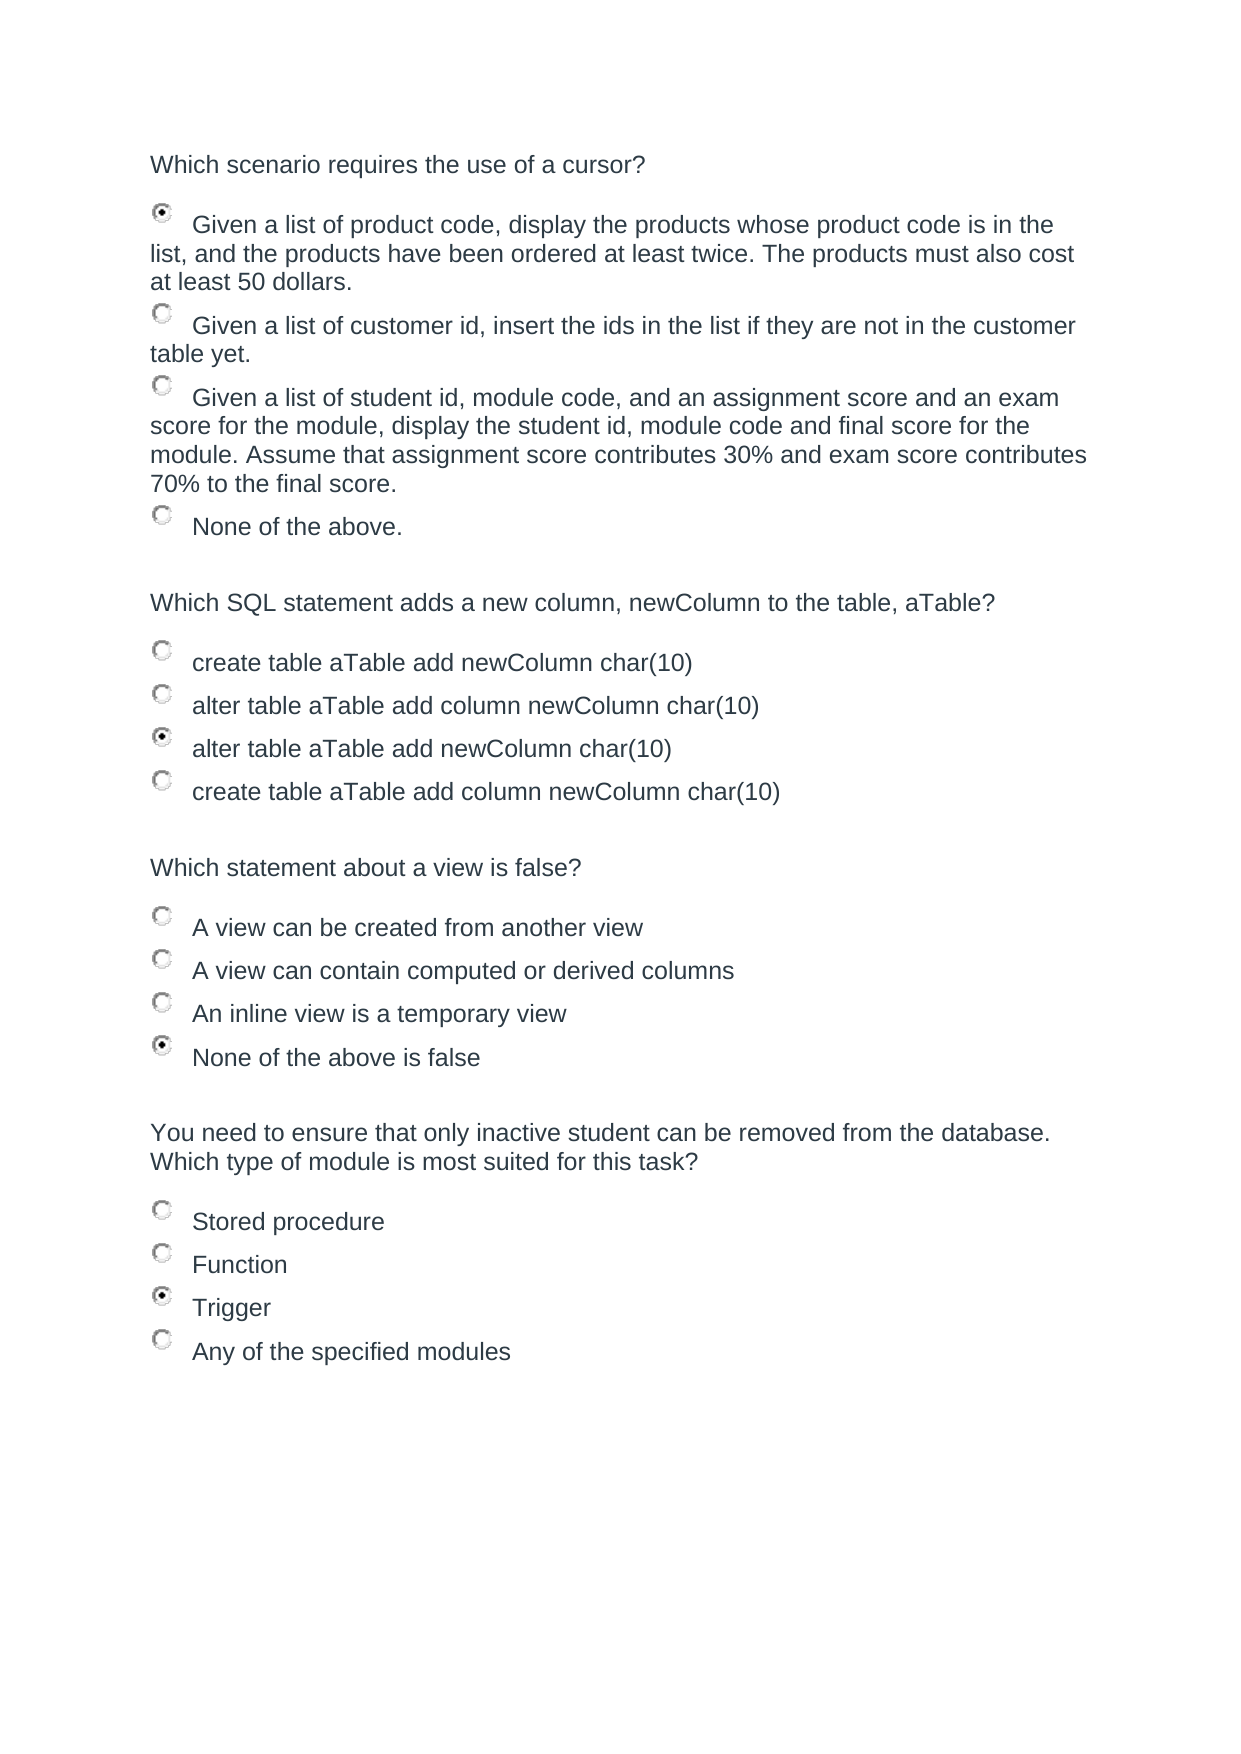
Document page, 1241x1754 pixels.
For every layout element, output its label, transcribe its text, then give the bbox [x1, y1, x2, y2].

text None of the above. [150, 498, 1090, 541]
text alter table aTable add column newColumn char(10) [150, 676, 1090, 719]
text A view can be created from another view [150, 898, 1090, 942]
text Stored procedure [150, 1192, 1090, 1236]
text Which scenario requires the use of a cursor? [150, 150, 1090, 179]
text A view can contain computed or derived columns [150, 942, 1090, 985]
text Any of the specified modules [150, 1322, 1090, 1365]
text None of the above is false [150, 1028, 1090, 1071]
text Which SQL statement adds a new column, newColumn to the table, aTable? [150, 588, 1090, 616]
text Function [150, 1236, 1090, 1279]
text Given a list of customer id, insert the ids in the list if they are not in the customer table yet. [150, 296, 1090, 368]
text Given a list of product code, display the products whose product code is in the list, and the products have been ordered at least twice. The products must also cost at least 50 dollars. [150, 195, 1090, 296]
text Trigger [150, 1279, 1090, 1322]
text Given a list of student id, module code, and an assignment score and an exam score for the module, display the student id, module code and final score for the module. Assume that assignment score contributes 30% and exam score contributes 70% to the final score. [150, 368, 1090, 498]
text create table aTable add column newColumn char(10) [150, 763, 1090, 806]
text create table aTable add newColumn char(10) [150, 633, 1090, 676]
text An inline view is a temporary view [150, 985, 1090, 1028]
text Which statement about a view is false? [150, 853, 1090, 882]
text You need to ensure that only inactive student can be removed from the database. Which type of module is most suited for this task? [150, 1118, 1090, 1176]
text alter table aTable add newColumn char(10) [150, 719, 1090, 763]
